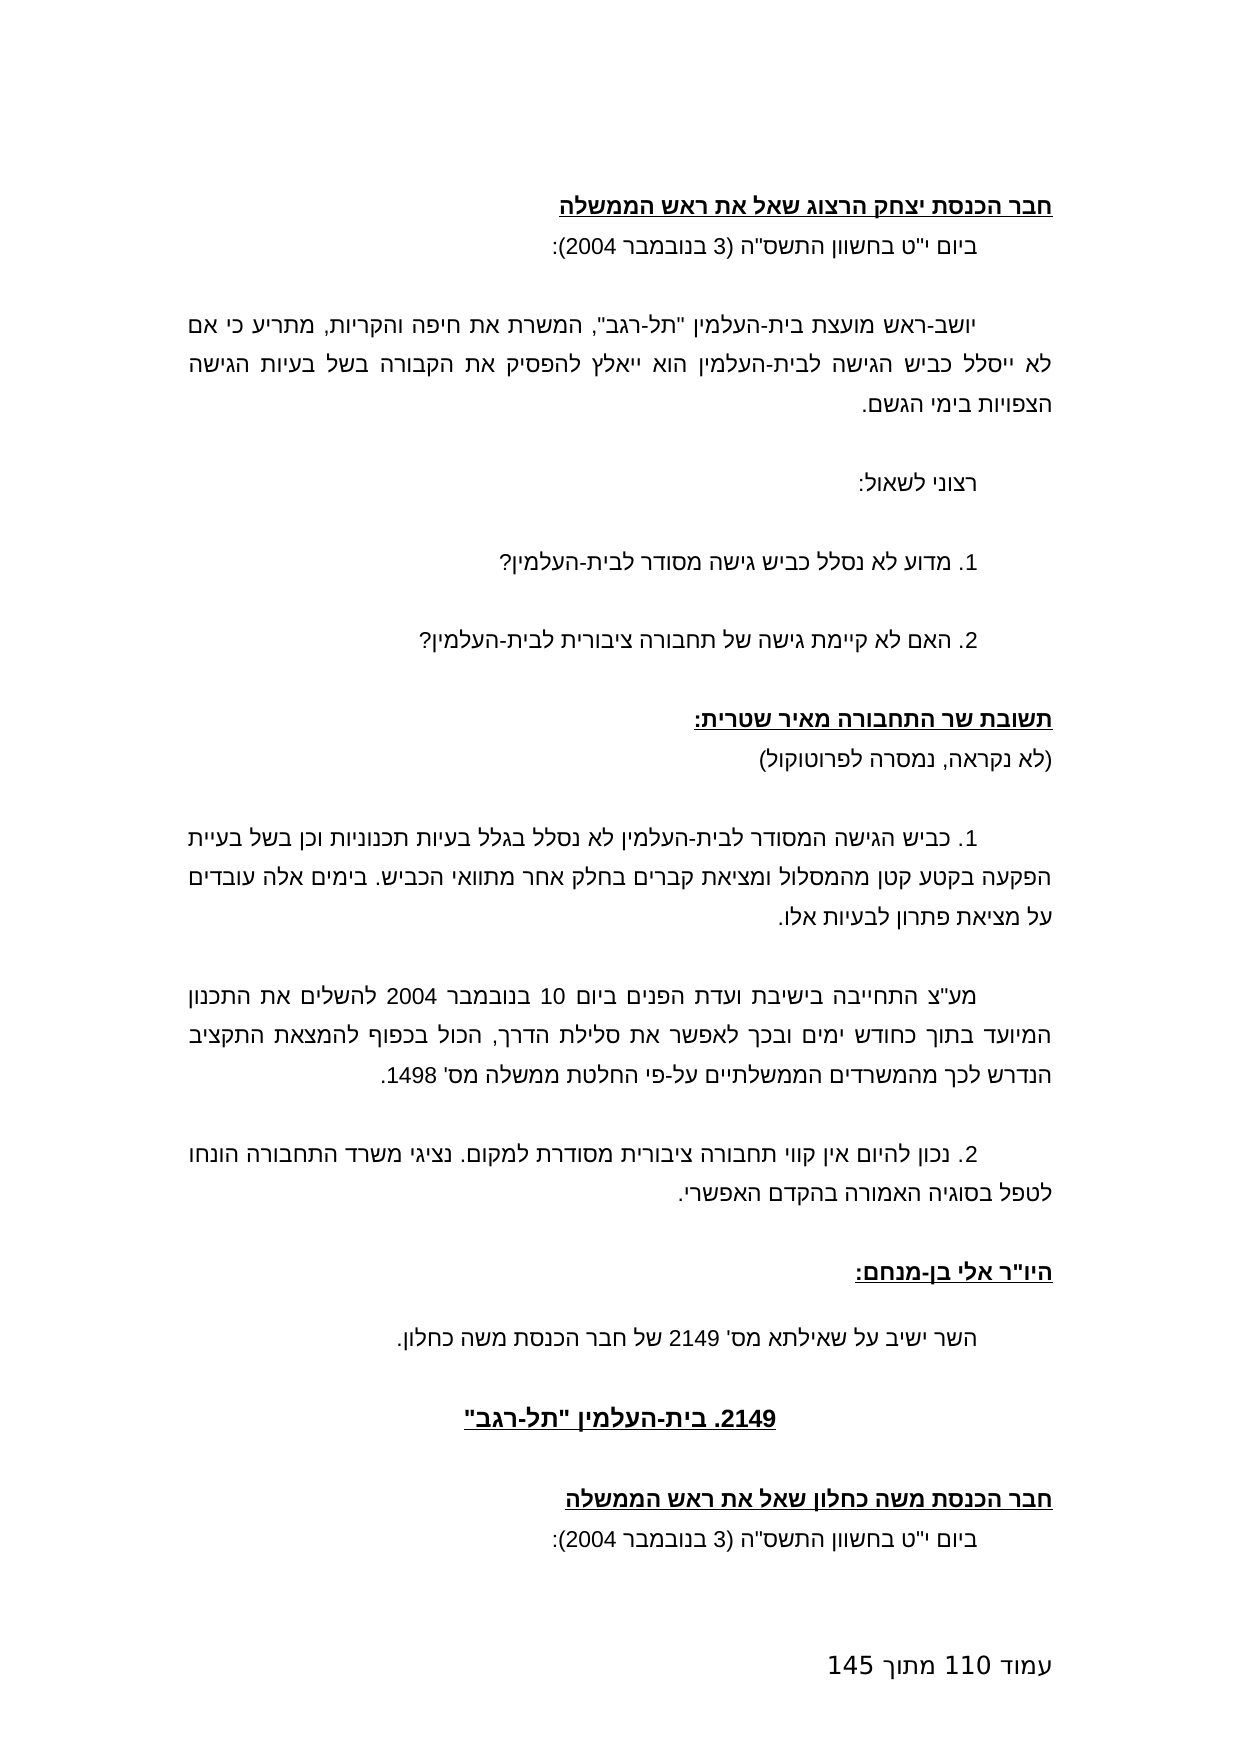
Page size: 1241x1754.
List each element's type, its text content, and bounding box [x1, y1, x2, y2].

text (לא נקראה, נמסרה לפרוטוקול) [187, 746, 1053, 772]
text מע"צ התחייבה בישיבת ועדת הפנים ביום 10 בנובמבר 2004 להשלים את התכנון המיועד בתוך כחודש ימים ובכך לאפשר את סלילת הדרך, הכול בכפוף להמצאת התקציב הנדרש לכך מהמשרדים הממשלתיים על-פי החלטת ממשלה מס' 1498. [187, 983, 1053, 1088]
text חבר הכנסת משה כחלון שאל את ראש הממשלה [187, 1486, 1053, 1513]
text ביום י"ט בחשוון התשס"ה (3 בנובמבר 2004): [187, 233, 1053, 259]
text השר ישיב על שאילתא מס' 2149 של חבר הכנסת משה כחלון. [187, 1325, 1053, 1351]
text 1. מדוע לא נסלל כביש גישה מסודר לבית-העלמין? [187, 548, 1053, 575]
text 2149. בית-העלמין "תל-רגב" [187, 1404, 1053, 1433]
text 2. נכון להיום אין קווי תחבורה ציבורית מסודרת למקום. נציגי משרד התחבורה הונחו לטפל בסוגיה האמורה בהקדם האפשרי. [187, 1141, 1053, 1206]
text יושב-ראש מועצת בית-העלמין "תל-רגב", המשרת את חיפה והקריות, מתריע כי אם לא ייסלל כביש הגישה לבית-העלמין הוא ייאלץ להפסיק את הקבורה בשל בעיות הגישה הצפויות בימי הגשם. [187, 312, 1053, 417]
text חבר הכנסת יצחק הרצוג שאל את ראש הממשלה [187, 193, 1053, 219]
text ביום י"ט בחשוון התשס"ה (3 בנובמבר 2004): [187, 1526, 1053, 1552]
text היו"ר אלי בן-מנחם: [187, 1259, 1053, 1285]
text תשובת שר התחבורה מאיר שטרית: [187, 706, 1053, 733]
text 2. האם לא קיימת גישה של תחבורה ציבורית לבית-העלמין? [187, 627, 1053, 654]
text רצוני לשאול: [187, 469, 1053, 496]
text 1. כביש הגישה המסודר לבית-העלמין לא נסלל בגלל בעיות תכנוניות וכן בשל בעיית הפקעה בקטע קטן מהמסלול ומציאת קברים בחלק אחר מתוואי הכביש. בימים אלה עובדים על מציאת פתרון לבעיות אלו. [187, 825, 1053, 930]
